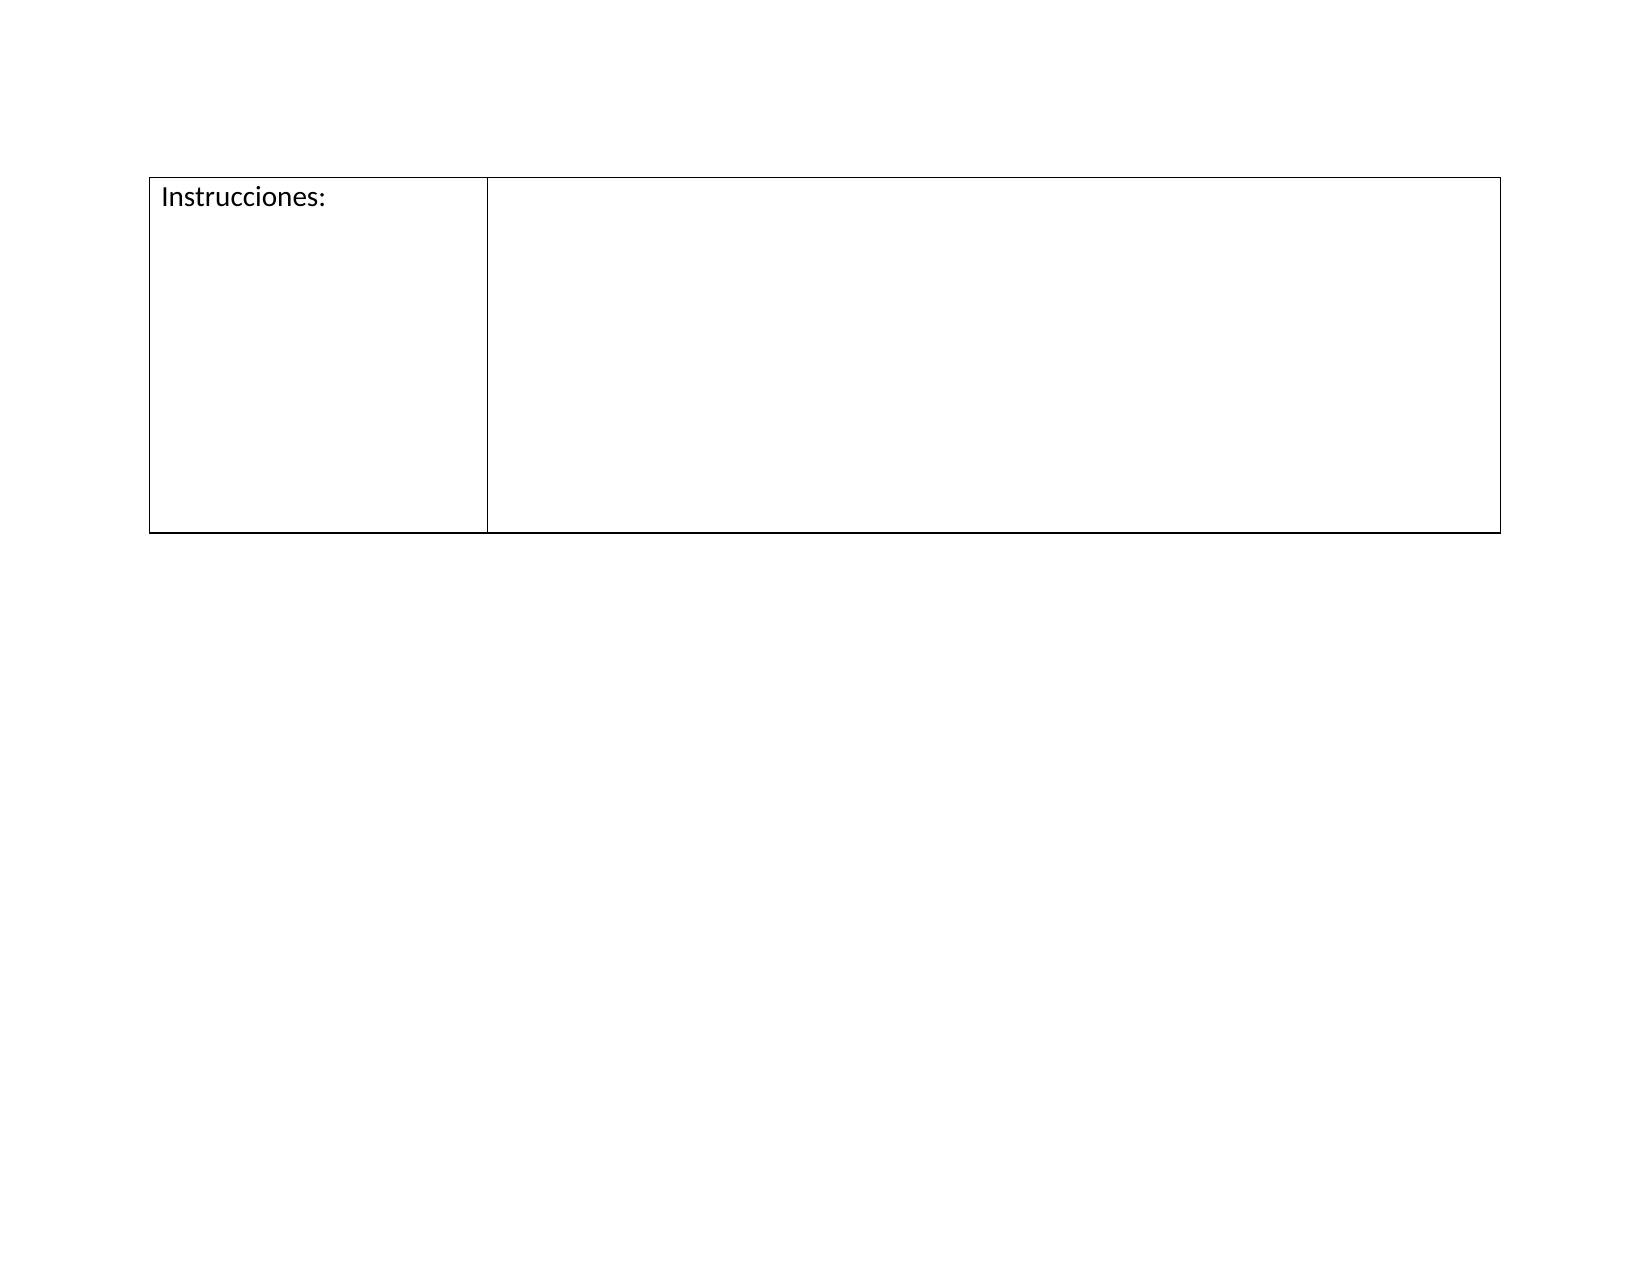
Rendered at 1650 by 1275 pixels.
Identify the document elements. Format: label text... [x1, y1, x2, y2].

table_cell Instrucciones: [150, 178, 487, 532]
table_cell [488, 178, 1500, 532]
